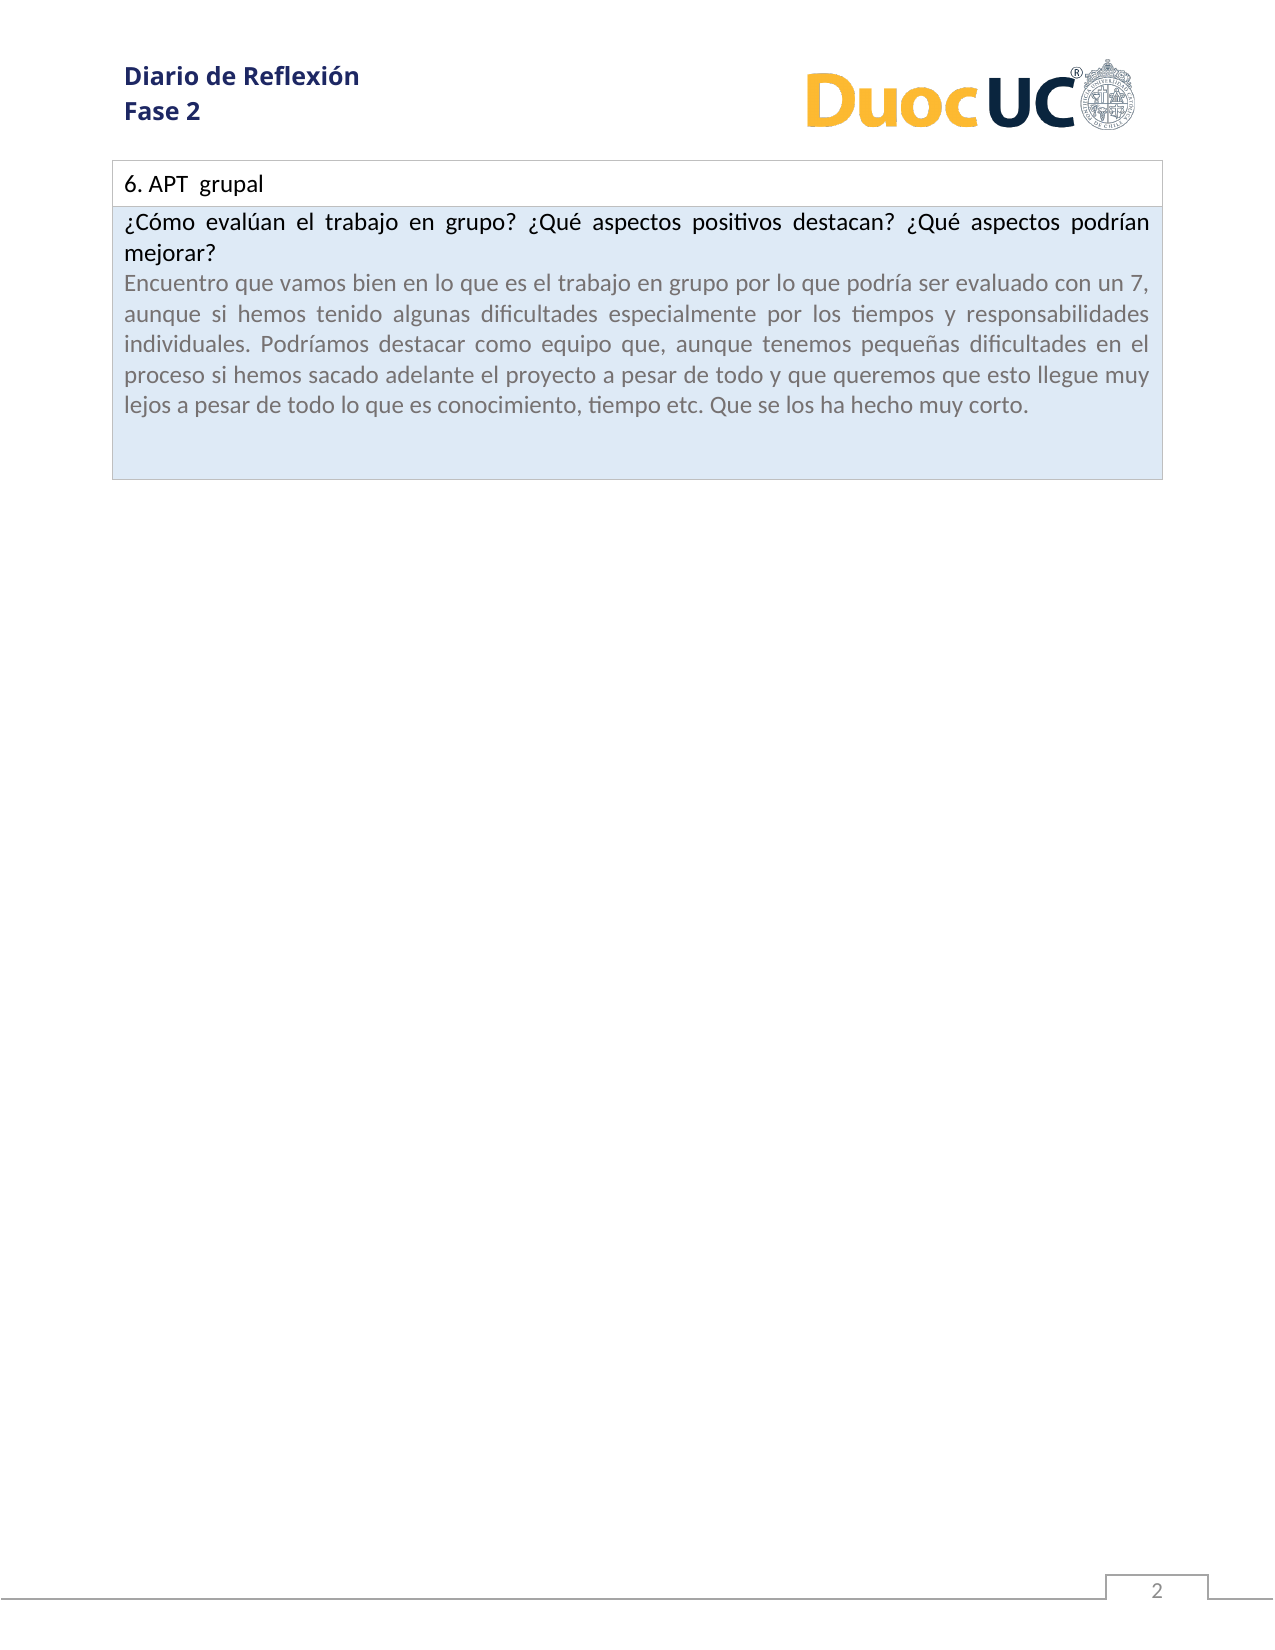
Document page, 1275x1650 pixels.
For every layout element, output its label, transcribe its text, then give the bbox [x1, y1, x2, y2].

picture [807, 59, 1135, 130]
table_cell ¿Cómo evalúan el trabajo en grupo? ¿Qué aspectos positivos destacan? ¿Qué aspectos podrían mejorar? Encuentro que vamos bien en lo que es el trabajo en grupo por lo que podría ser evaluado con un 7, aunque si hemos tenido algunas dificultades especialmente por los tiempos y responsabilidades individuales. Podríamos destacar como equipo que, aunque tenemos pequeñas dificultades en el proceso si hemos sacado adelante el proyecto a pesar de todo y que queremos que esto llegue muy lejos a pesar de todo lo que es conocimiento, tiempo etc. Que se los ha hecho muy corto. [113, 207, 1162, 479]
table_header 6. APT grupal [113, 161, 1162, 206]
